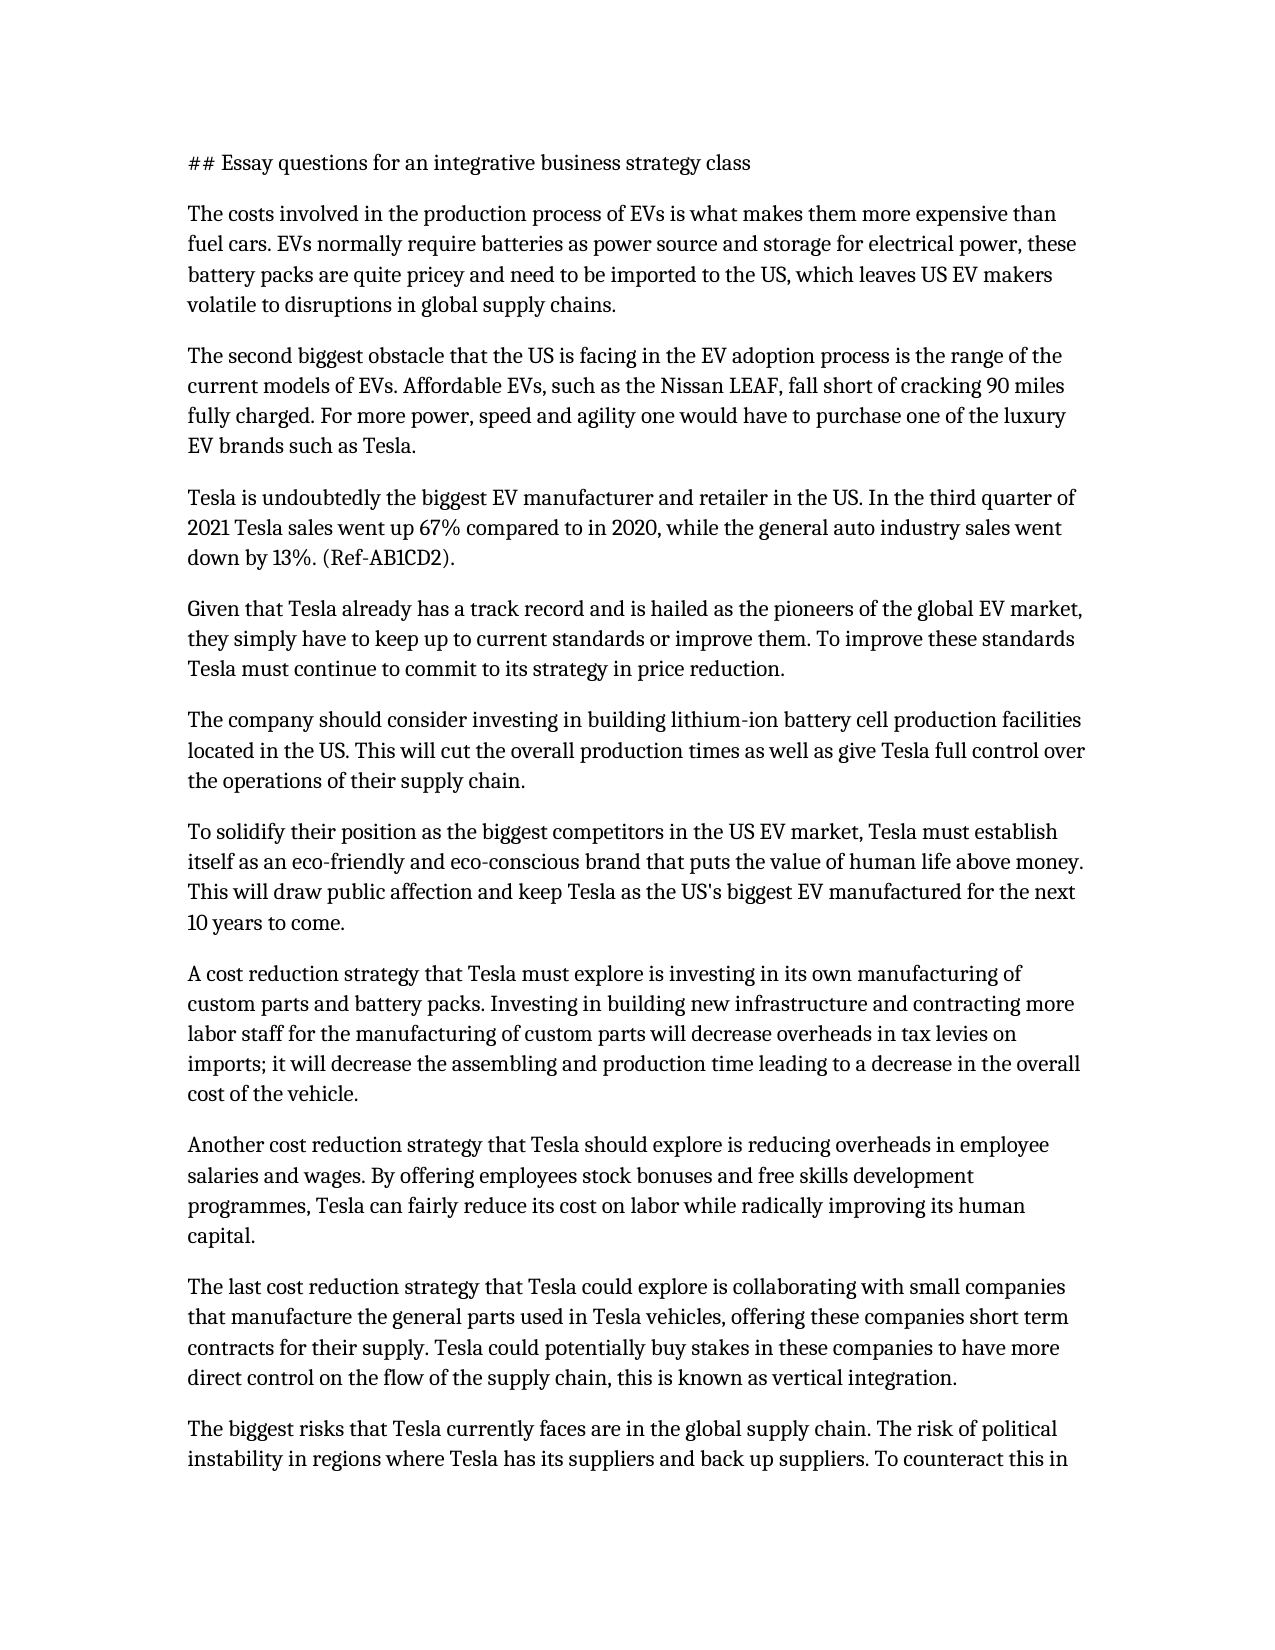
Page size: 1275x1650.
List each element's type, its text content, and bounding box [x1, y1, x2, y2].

text The second biggest obstacle that the US is facing in the EV adoption process is the range of the current models of EVs. Affordable EVs, such as the Nissan LEAF, fall short of cracking 90 miles fully charged. For more power, speed and agility one would have to purchase one of the luxury EV brands such as Tesla. [187, 343, 1087, 460]
text Another cost reduction strategy that Tesla should explore is reducing overheads in employee salaries and wages. By offering employees stock bonuses and free skills development programmes, Tesla can fairly reduce its cost on labor while radically improving its human capital. [187, 1132, 1087, 1249]
text ## Essay questions for an integrative business strategy class [187, 150, 1087, 176]
text The company should consider investing in building lithium-ion battery cell production facilities located in the US. This will cut the overall production times as well as give Tesla full control over the operations of their supply chain. [187, 707, 1087, 794]
text A cost reduction strategy that Tesla must explore is investing in its own manufacturing of custom parts and battery packs. Investing in building new infrastructure and contracting more labor staff for the manufacturing of custom parts will decrease overheads in tax levies on imports; it will decrease the assembling and production time leading to a decrease in the overall cost of the vehicle. [187, 960, 1087, 1108]
text Tesla is undoubtedly the biggest EV manufacturer and retailer in the US. In the third quarter of 2021 Tesla sales went up 67% compared to in 2020, while the general auto industry sales went down by 13%. (Ref-AB1CD2). [187, 484, 1087, 571]
text The last cost reduction strategy that Tesla could explore is collaborating with small companies that manufacture the general parts used in Tesla vehicles, offering these companies short term contracts for their supply. Tesla could potentially buy stakes in these companies to have more direct control on the flow of the supply chain, this is known as vertical integration. [187, 1274, 1087, 1391]
text Given that Tesla already has a track record and is hailed as the pioneers of the global EV market, they simply have to keep up to current standards or improve them. To improve these standards Tesla must continue to commit to its strategy in price reduction. [187, 596, 1087, 683]
text To solidify their position as the biggest competitors in the US EV market, Tesla must establish itself as an eco-friendly and eco-conscious brand that puts the value of human life above money. This will draw public affection and keep Tesla as the US's biggest EV manufactured for the next 10 years to come. [187, 819, 1087, 936]
text The costs involved in the production process of EVs is what makes them more expensive than fuel cars. EVs normally require batteries as power source and storage for electrical power, these battery packs are quite pricey and need to be imported to the US, which leaves US EV makers volatile to disruptions in global supply chains. [187, 201, 1087, 318]
